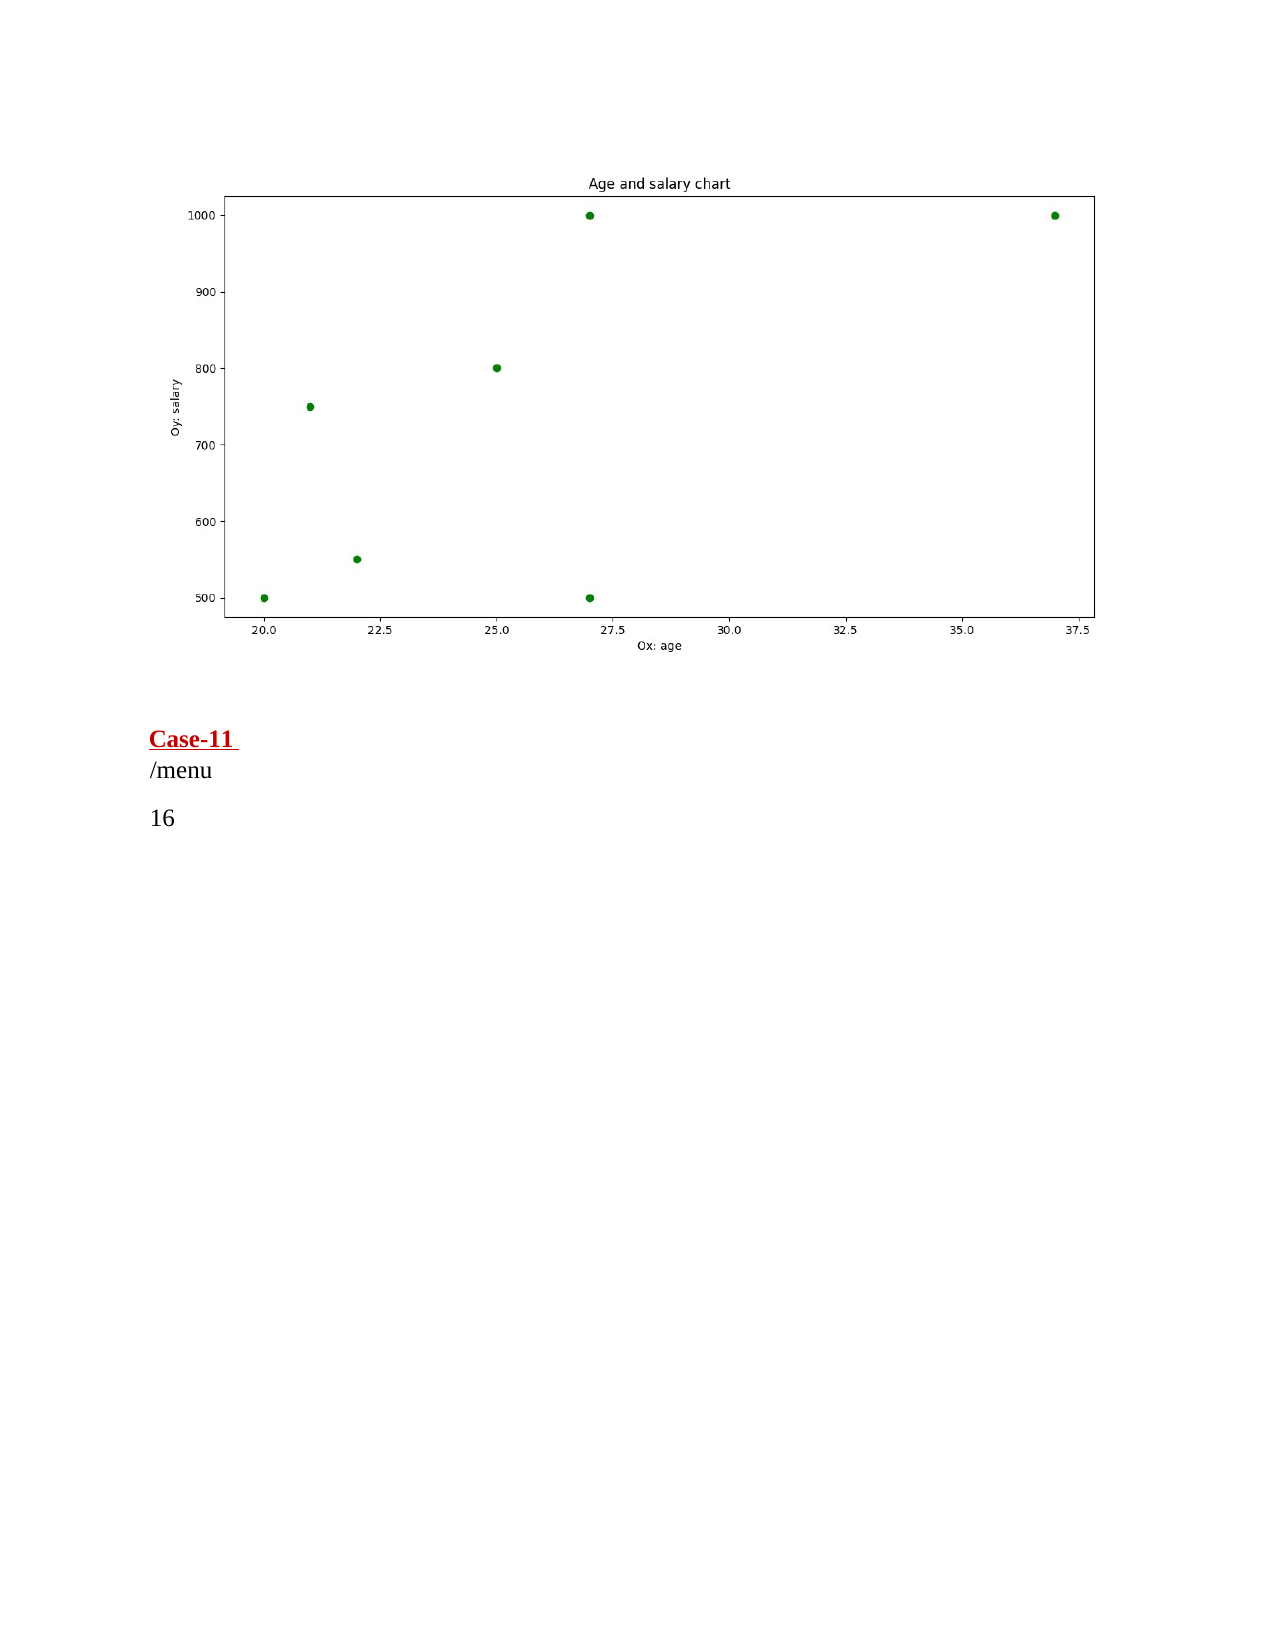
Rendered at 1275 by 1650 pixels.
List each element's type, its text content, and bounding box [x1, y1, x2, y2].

text 16 [149, 803, 1125, 832]
subtitle Case-11 [148, 724, 1125, 753]
text /menu [149, 755, 1125, 784]
picture [150, 150, 1125, 665]
